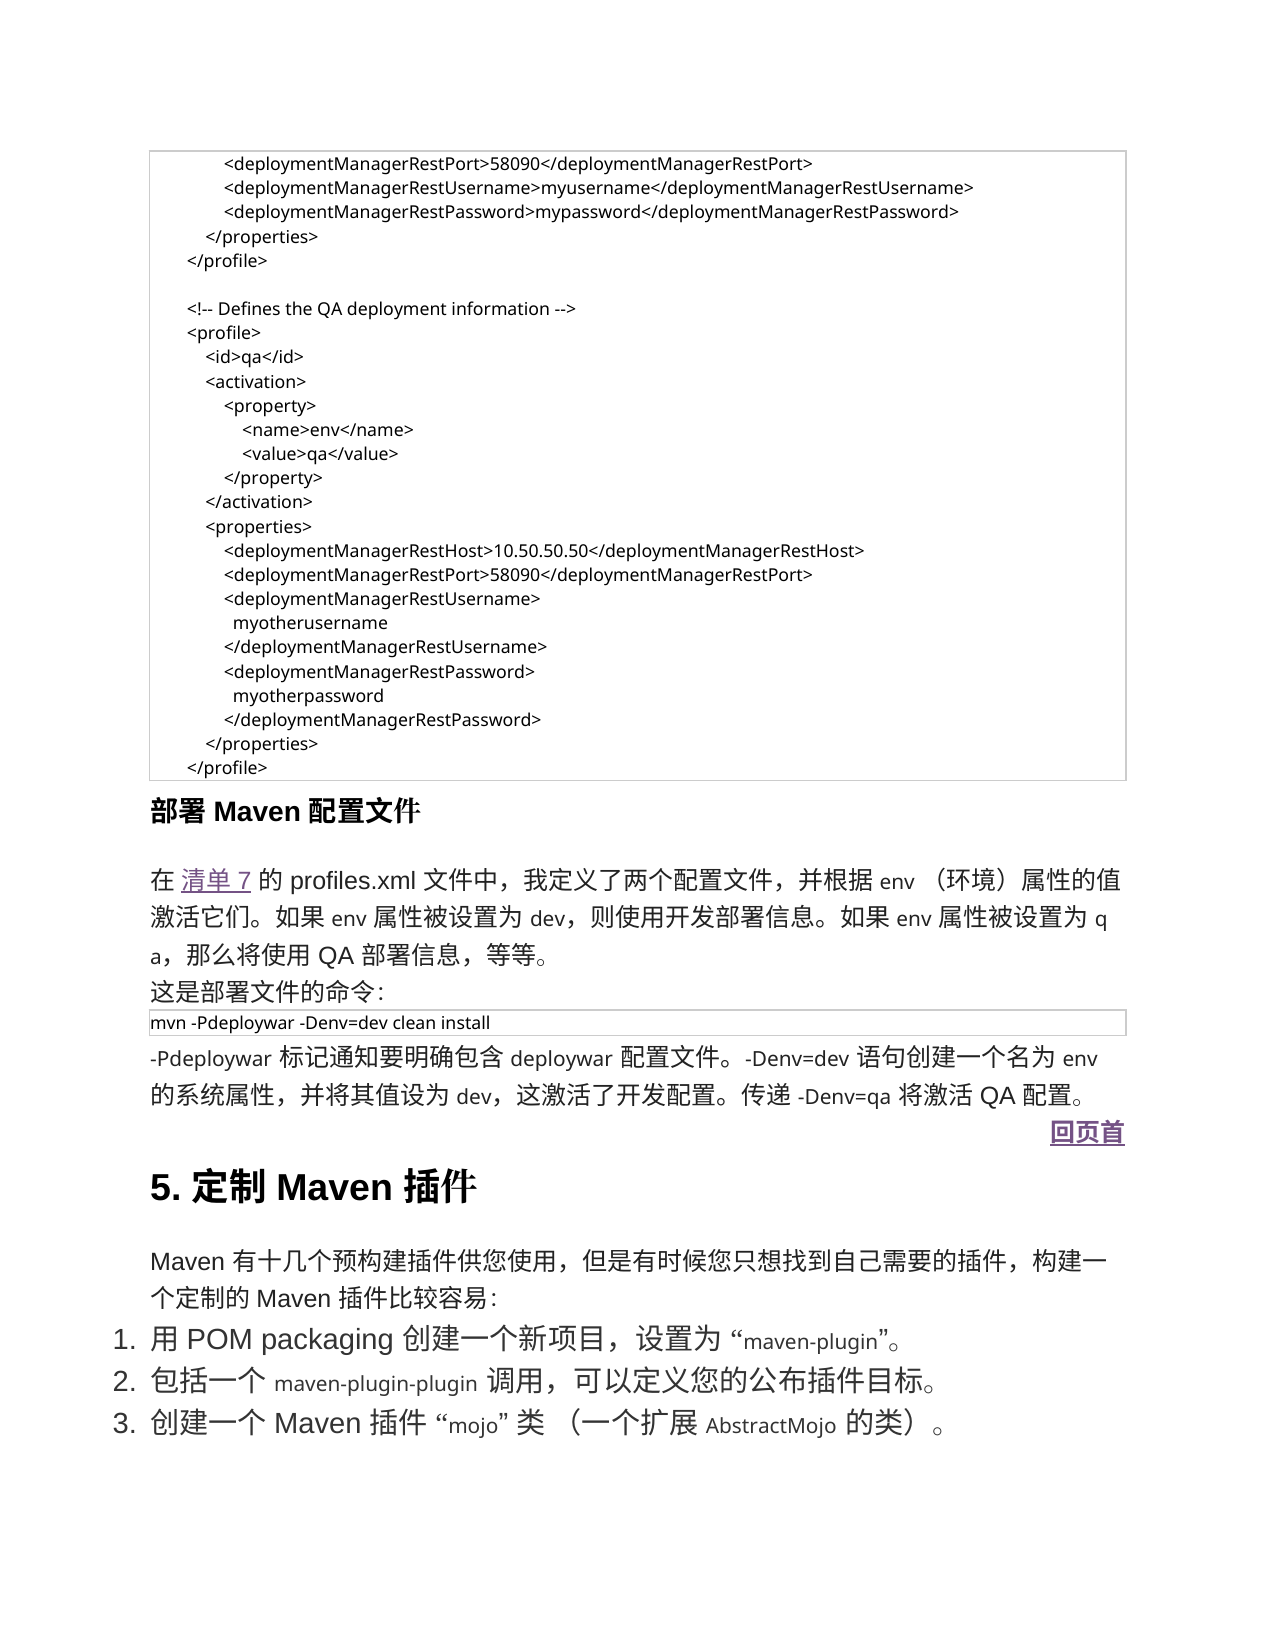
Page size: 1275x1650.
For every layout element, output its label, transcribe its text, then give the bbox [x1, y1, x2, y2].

list 包括一个 maven-plugin-plugin 调用，可以定义您的公布插件目标。 [112, 1357, 1125, 1400]
text 在 清单 7 的 profiles.xml 文件中，我定义了两个配置文件，并根据 env （环境）属性的值激活它们。如果 env 属性被设置为 dev，则使用开发部署信息。如果 env 属性被设置为 qa，那么将使用 QA 部署信息，等等。 [150, 859, 1125, 972]
text <value>qa</value> [150, 442, 1125, 466]
text </properties> [150, 224, 1125, 248]
text <property> [150, 393, 1125, 417]
text </profile> [150, 754, 1125, 780]
text </deploymentManagerRestUsername> [150, 635, 1125, 659]
text mvn -Pdeploywar -Denv=dev clean install [150, 1011, 1125, 1035]
text <deploymentManagerRestUsername>myusername</deploymentManagerRestUsername> [150, 176, 1125, 200]
text myotherusername [150, 611, 1125, 635]
list 创建一个 Maven 插件 “mojo” 类 （一个扩展 AbstractMojo 的类）。 [112, 1400, 1125, 1442]
text 5. 定制 Maven 插件 [150, 1157, 1125, 1211]
text <!-- Defines the QA deployment information --> [150, 297, 1125, 321]
text <deploymentManagerRestPassword> [150, 659, 1125, 683]
text <deploymentManagerRestPassword>mypassword</deploymentManagerRestPassword> [150, 200, 1125, 224]
text <profile> [150, 321, 1125, 345]
text <deploymentManagerRestPort>58090</deploymentManagerRestPort> [150, 562, 1125, 587]
list 用 POM packaging 创建一个新项目，设置为 “maven-plugin”。 [112, 1315, 1125, 1357]
text </deploymentManagerRestPassword> [150, 707, 1125, 732]
text 部署 Maven 配置文件 [150, 789, 1125, 830]
text </profile> [150, 248, 1125, 272]
text myotherpassword [150, 683, 1125, 707]
text 这是部署文件的命令： [150, 972, 1125, 1009]
text </property> [150, 466, 1125, 490]
text 回页首 [150, 1111, 1125, 1149]
text </activation> [150, 490, 1125, 514]
text <properties> [150, 514, 1125, 538]
text Maven 有十几个预构建插件供您使用，但是有时候您只想找到自己需要的插件，构建一个定制的 Maven 插件比较容易： [150, 1240, 1125, 1315]
text <id>qa</id> [150, 345, 1125, 369]
text -Pdeploywar 标记通知要明确包含 deploywar 配置文件。-Denv=dev 语句创建一个名为 env 的系统属性，并将其值设为 dev，这激活了开发配置。传递 -Denv=qa 将激活 QA 配置。 [150, 1036, 1125, 1111]
text <deploymentManagerRestUsername> [150, 587, 1125, 611]
text </properties> [150, 732, 1125, 754]
text <name>env</name> [150, 417, 1125, 442]
text <deploymentManagerRestPort>58090</deploymentManagerRestPort> [150, 152, 1125, 176]
text <activation> [150, 369, 1125, 393]
text <deploymentManagerRestHost>10.50.50.50</deploymentManagerRestHost> [150, 538, 1125, 562]
